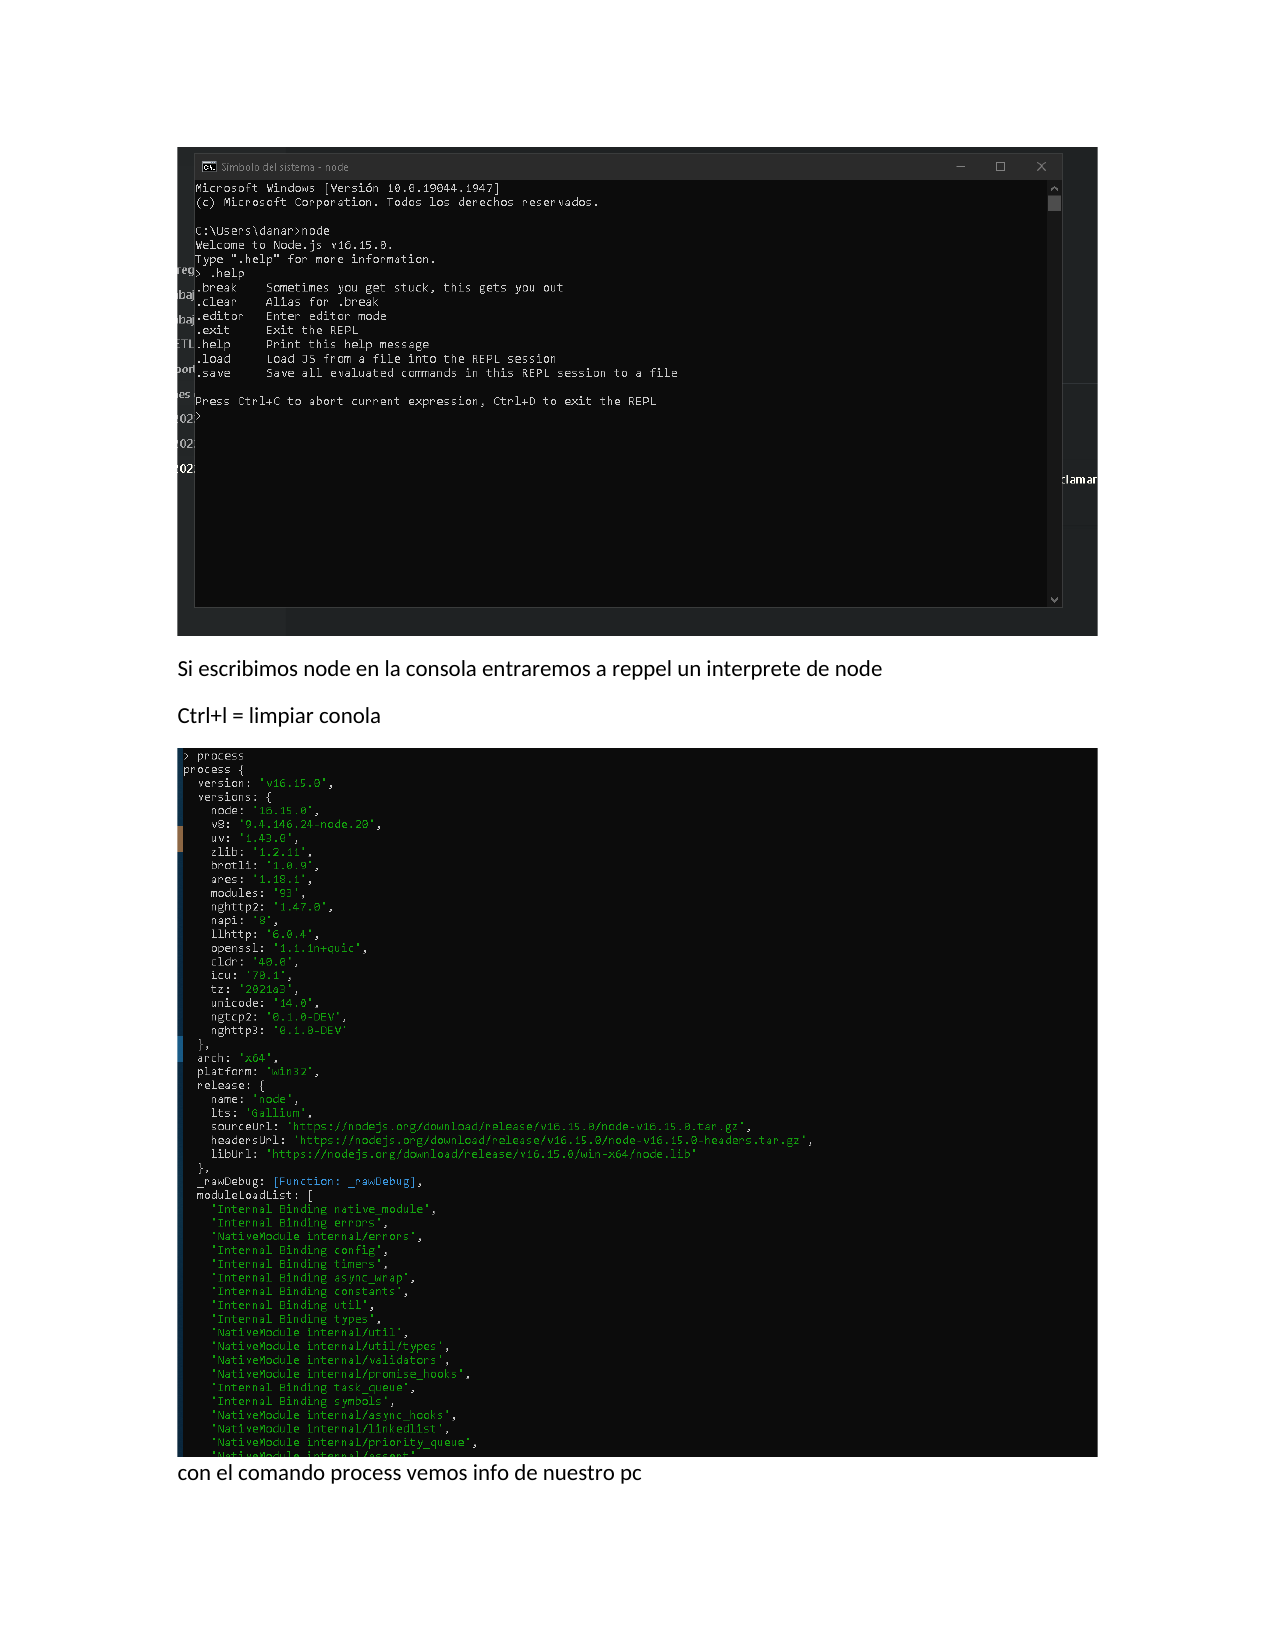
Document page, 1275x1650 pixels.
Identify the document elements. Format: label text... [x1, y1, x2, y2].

picture [177, 147, 1098, 636]
text con el comando process vemos info de nuestro pc [177, 1457, 1098, 1486]
text Si escribimos node en la consola entraremos a reppel un interprete de node [177, 654, 1098, 682]
picture [177, 748, 1098, 1457]
text Ctrl+l = limpiar conola [177, 701, 1098, 729]
